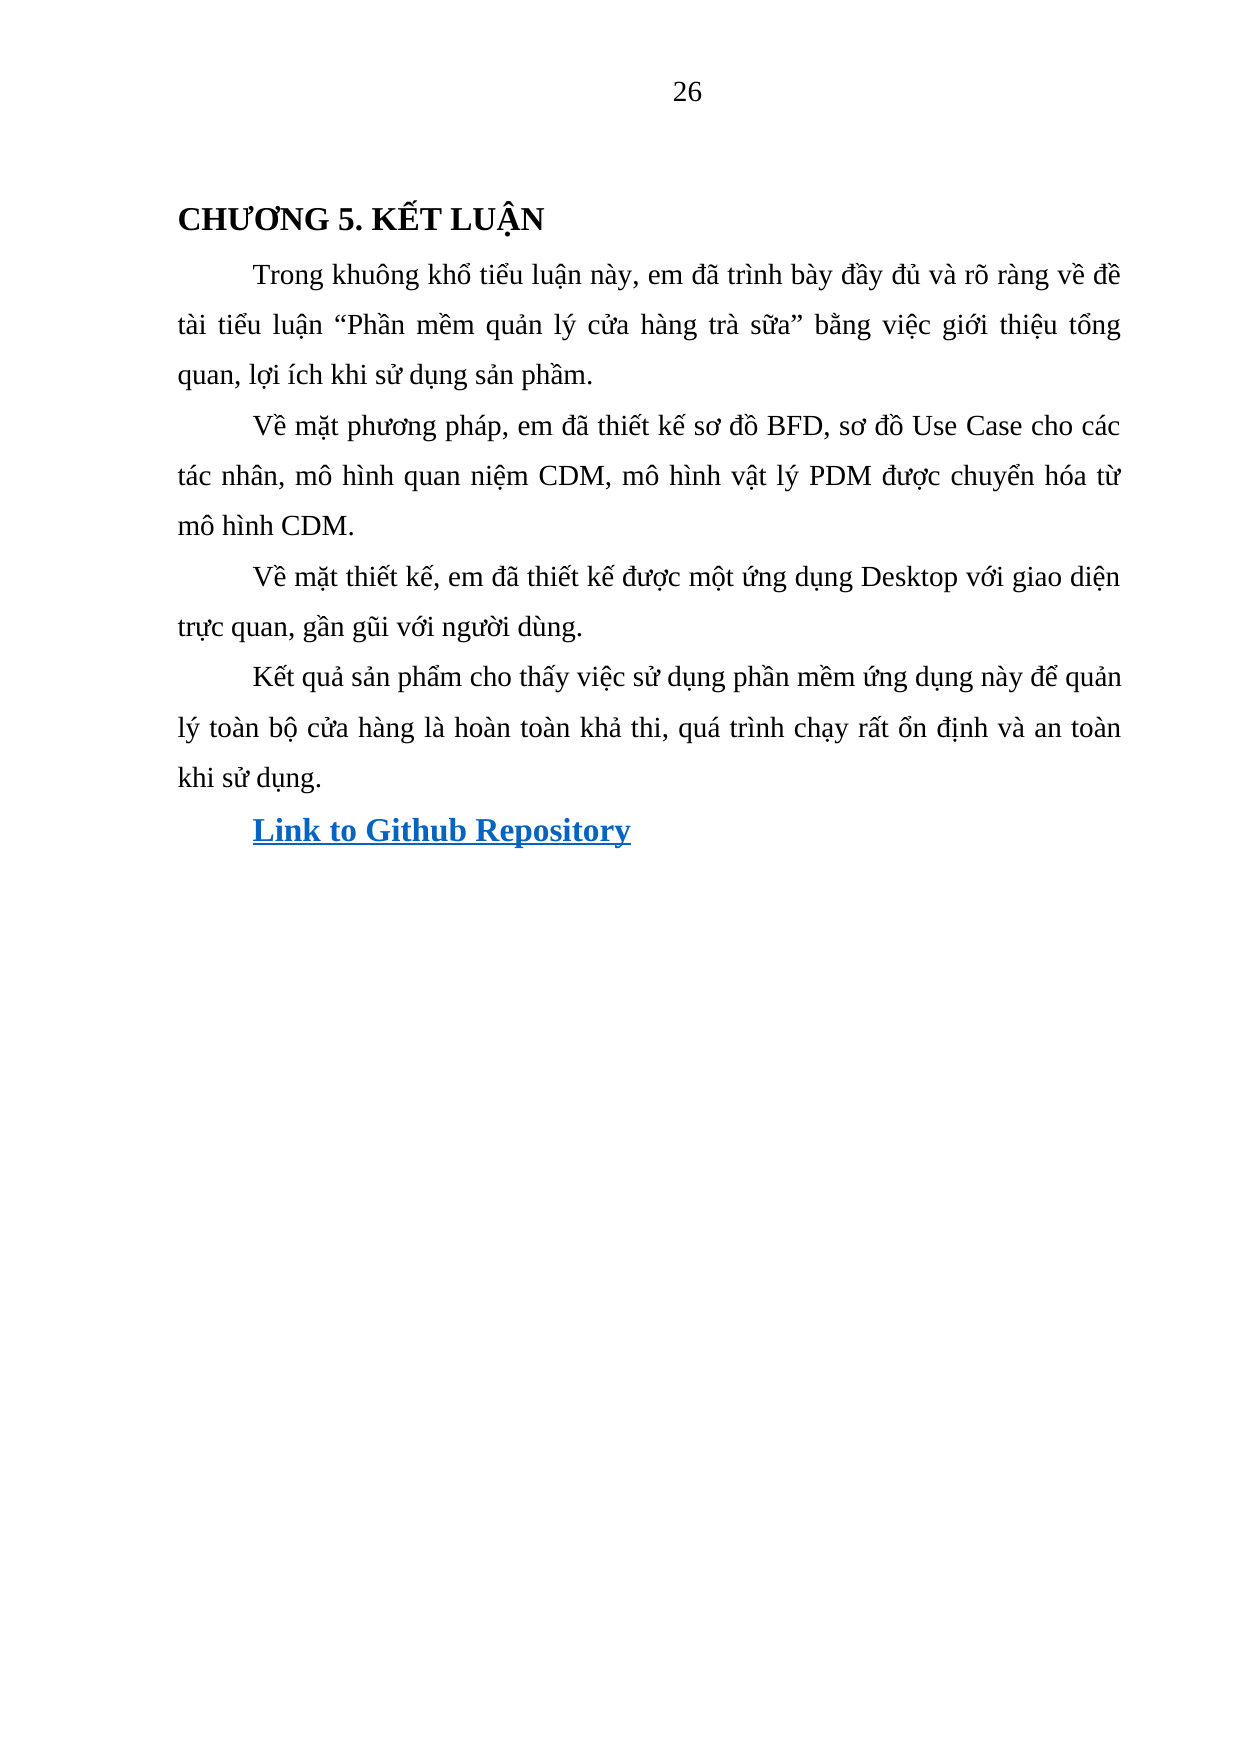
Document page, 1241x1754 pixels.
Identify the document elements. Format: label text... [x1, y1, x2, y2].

text Link to Github Repository [177, 810, 1122, 849]
text Về mặt thiết kế, em đã thiết kế được một ứng dụng Desktop với giao diện trực quan, gần gũi với người dùng. [177, 559, 1122, 643]
text Kết quả sản phẩm cho thấy việc sử dụng phần mềm ứng dụng này để quản lý toàn bộ cửa hàng là hoàn toàn khả thi, quá trình chạy rất ổn định và an toàn khi sử dụng. [177, 659, 1122, 793]
text Trong khuông khổ tiểu luận này, em đã trình bày đầy đủ và rõ ràng về đề tài tiểu luận “Phần mềm quản lý cửa hàng trà sữa” bằng việc giới thiệu tổng quan, lợi ích khi sử dụng sản phầm. [177, 257, 1122, 391]
subtitle KẾT LUẬN [177, 199, 1122, 238]
text Về mặt phương pháp, em đã thiết kế sơ đồ BFD, sơ đồ Use Case cho các tác nhân, mô hình quan niệm CDM, mô hình vật lý PDM được chuyển hóa từ mô hình CDM. [177, 408, 1122, 542]
